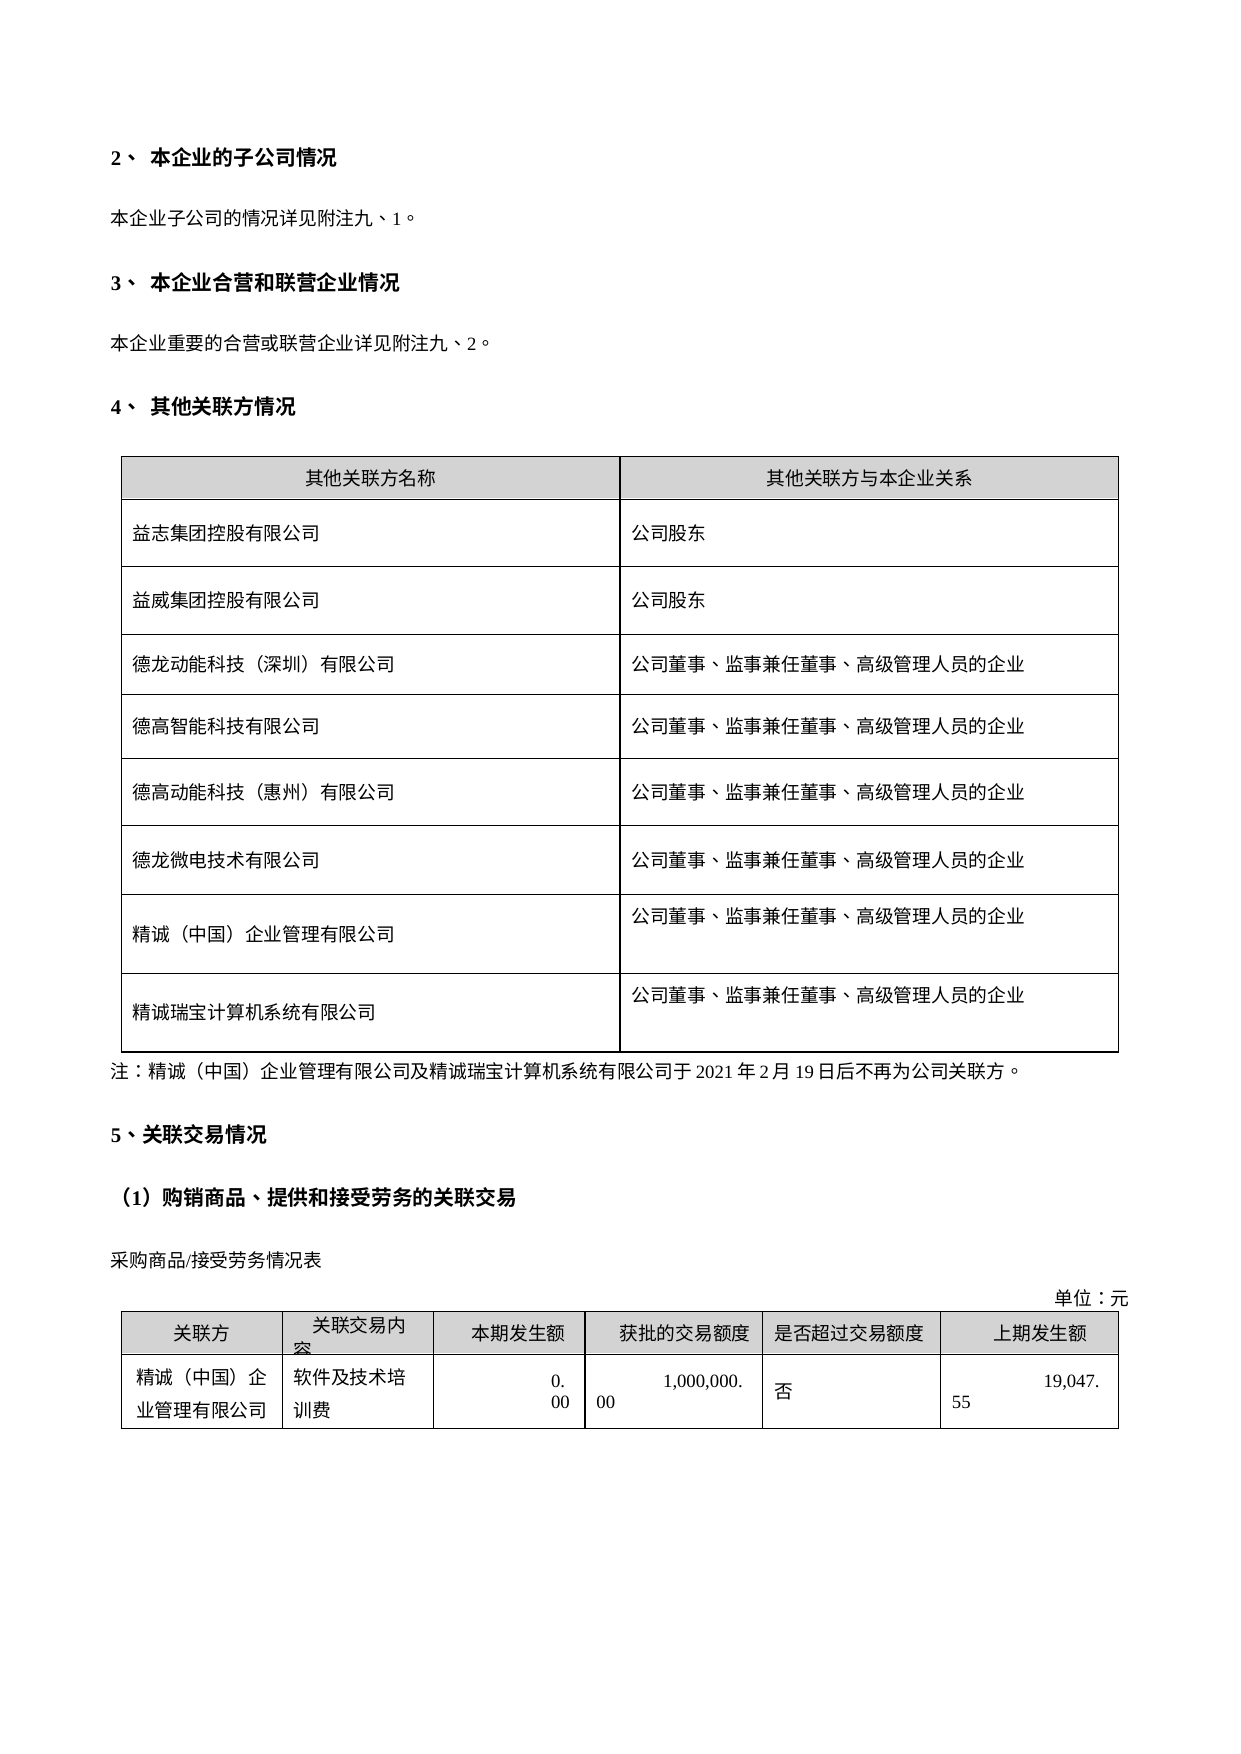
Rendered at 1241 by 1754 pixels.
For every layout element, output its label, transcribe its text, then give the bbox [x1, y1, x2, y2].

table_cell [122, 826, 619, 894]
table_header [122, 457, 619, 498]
subtitle （1）购销商品、提供和接受劳务的关联交易 [111, 1183, 1129, 1212]
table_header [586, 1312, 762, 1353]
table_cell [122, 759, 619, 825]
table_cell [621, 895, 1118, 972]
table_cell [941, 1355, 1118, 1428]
text 注：精诚（中国）企业管理有限公司及精诚瑞宝计算机系统有限公司于2021年2月19日后不再为公司关联方。 [111, 1059, 1129, 1084]
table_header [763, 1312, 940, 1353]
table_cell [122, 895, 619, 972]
text 本企业重要的合营或联营企业详见附注九、2。 [111, 325, 1129, 357]
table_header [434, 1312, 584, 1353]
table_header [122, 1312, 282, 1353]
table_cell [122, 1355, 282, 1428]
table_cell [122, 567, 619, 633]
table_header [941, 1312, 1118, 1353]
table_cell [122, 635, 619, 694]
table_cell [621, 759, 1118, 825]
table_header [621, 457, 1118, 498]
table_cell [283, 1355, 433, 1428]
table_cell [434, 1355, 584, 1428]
text 单位：元 [111, 1285, 1129, 1311]
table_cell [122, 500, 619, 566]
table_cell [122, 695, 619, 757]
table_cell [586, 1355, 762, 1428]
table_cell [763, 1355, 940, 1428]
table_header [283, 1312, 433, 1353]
subtitle 4、 其他关联方情况 [111, 392, 1129, 421]
text 采购商品/接受劳务情况表 [111, 1247, 1129, 1273]
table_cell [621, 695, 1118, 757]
text 本企业子公司的情况详见附注九、1。 [111, 201, 1129, 232]
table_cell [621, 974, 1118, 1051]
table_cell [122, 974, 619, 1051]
subtitle 3、 本企业合营和联营企业情况 [111, 268, 1129, 296]
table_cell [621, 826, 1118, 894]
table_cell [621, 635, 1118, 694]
subtitle 5、关联交易情况 [111, 1120, 1129, 1148]
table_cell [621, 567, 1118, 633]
subtitle 2、 本企业的子公司情况 [111, 143, 1129, 172]
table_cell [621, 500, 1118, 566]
